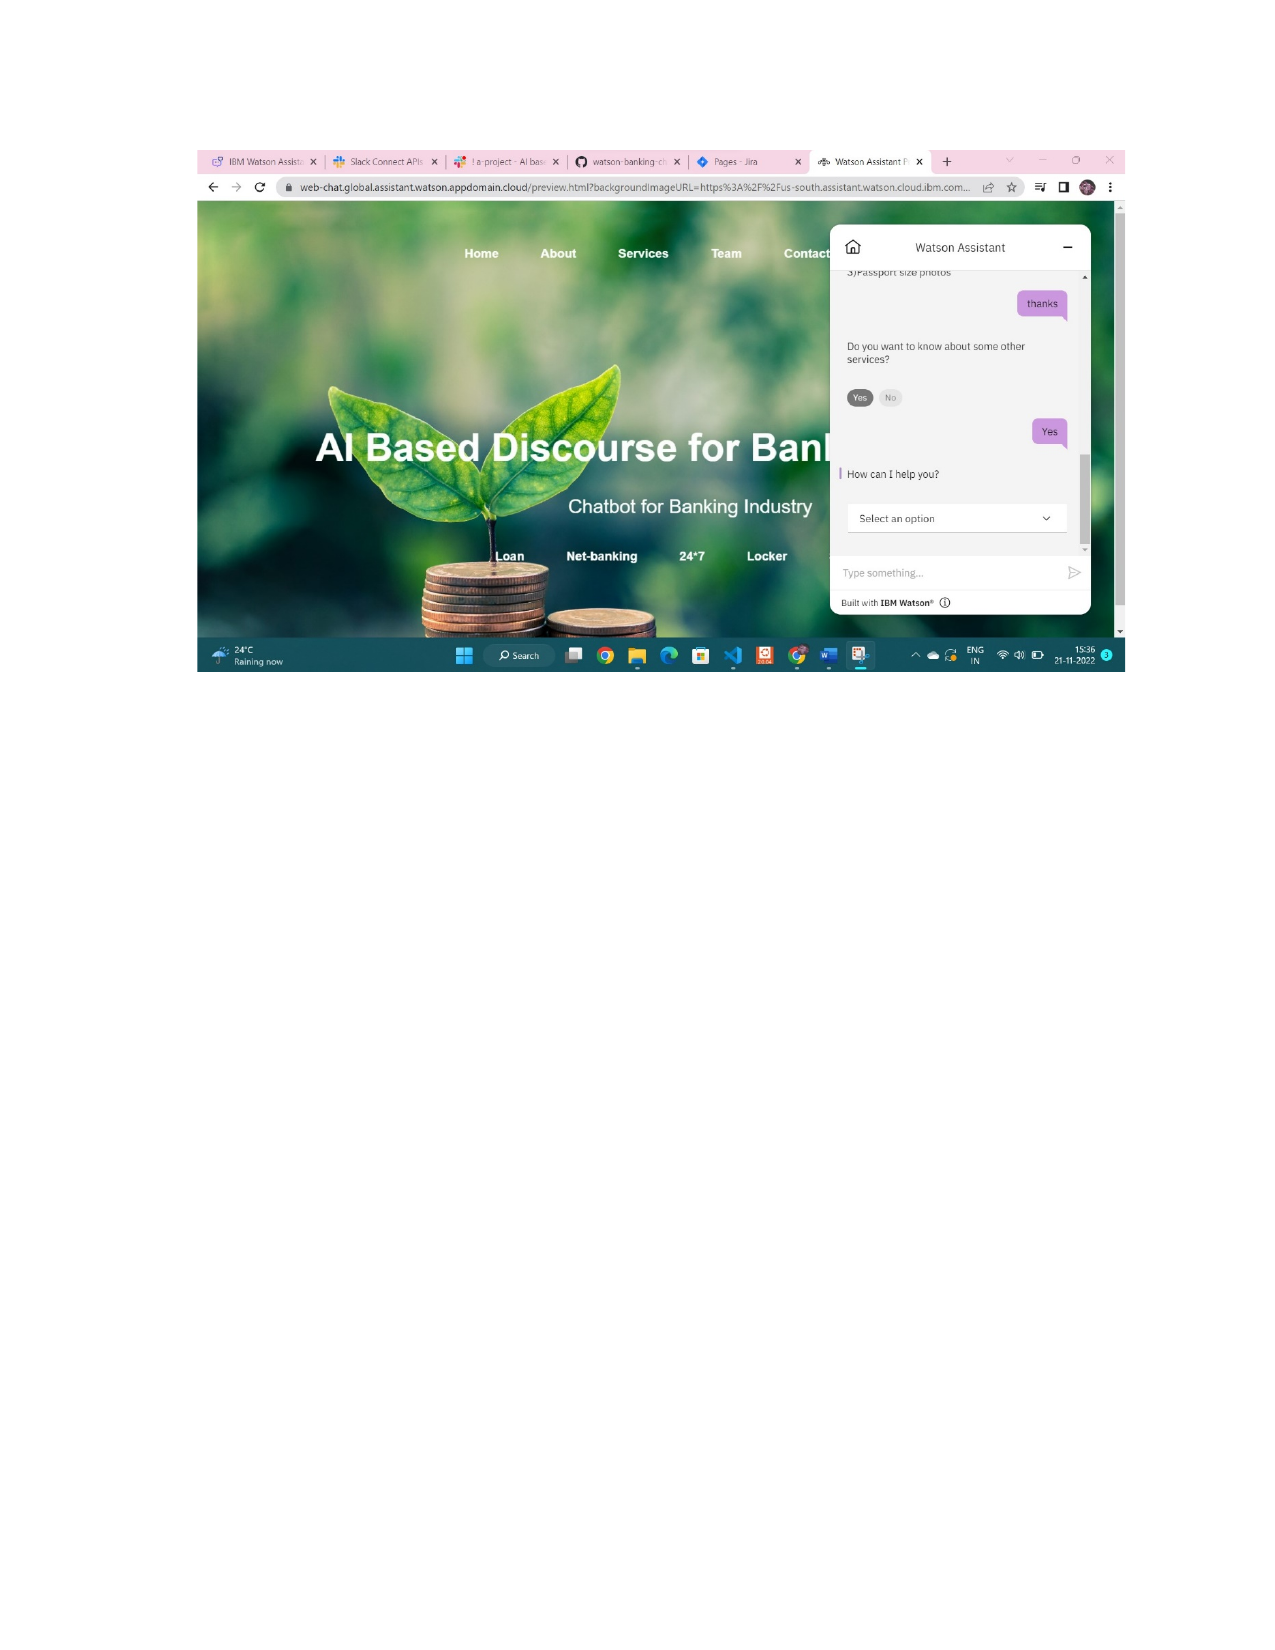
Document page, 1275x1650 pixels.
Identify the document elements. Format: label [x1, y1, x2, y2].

picture [197, 150, 1125, 672]
